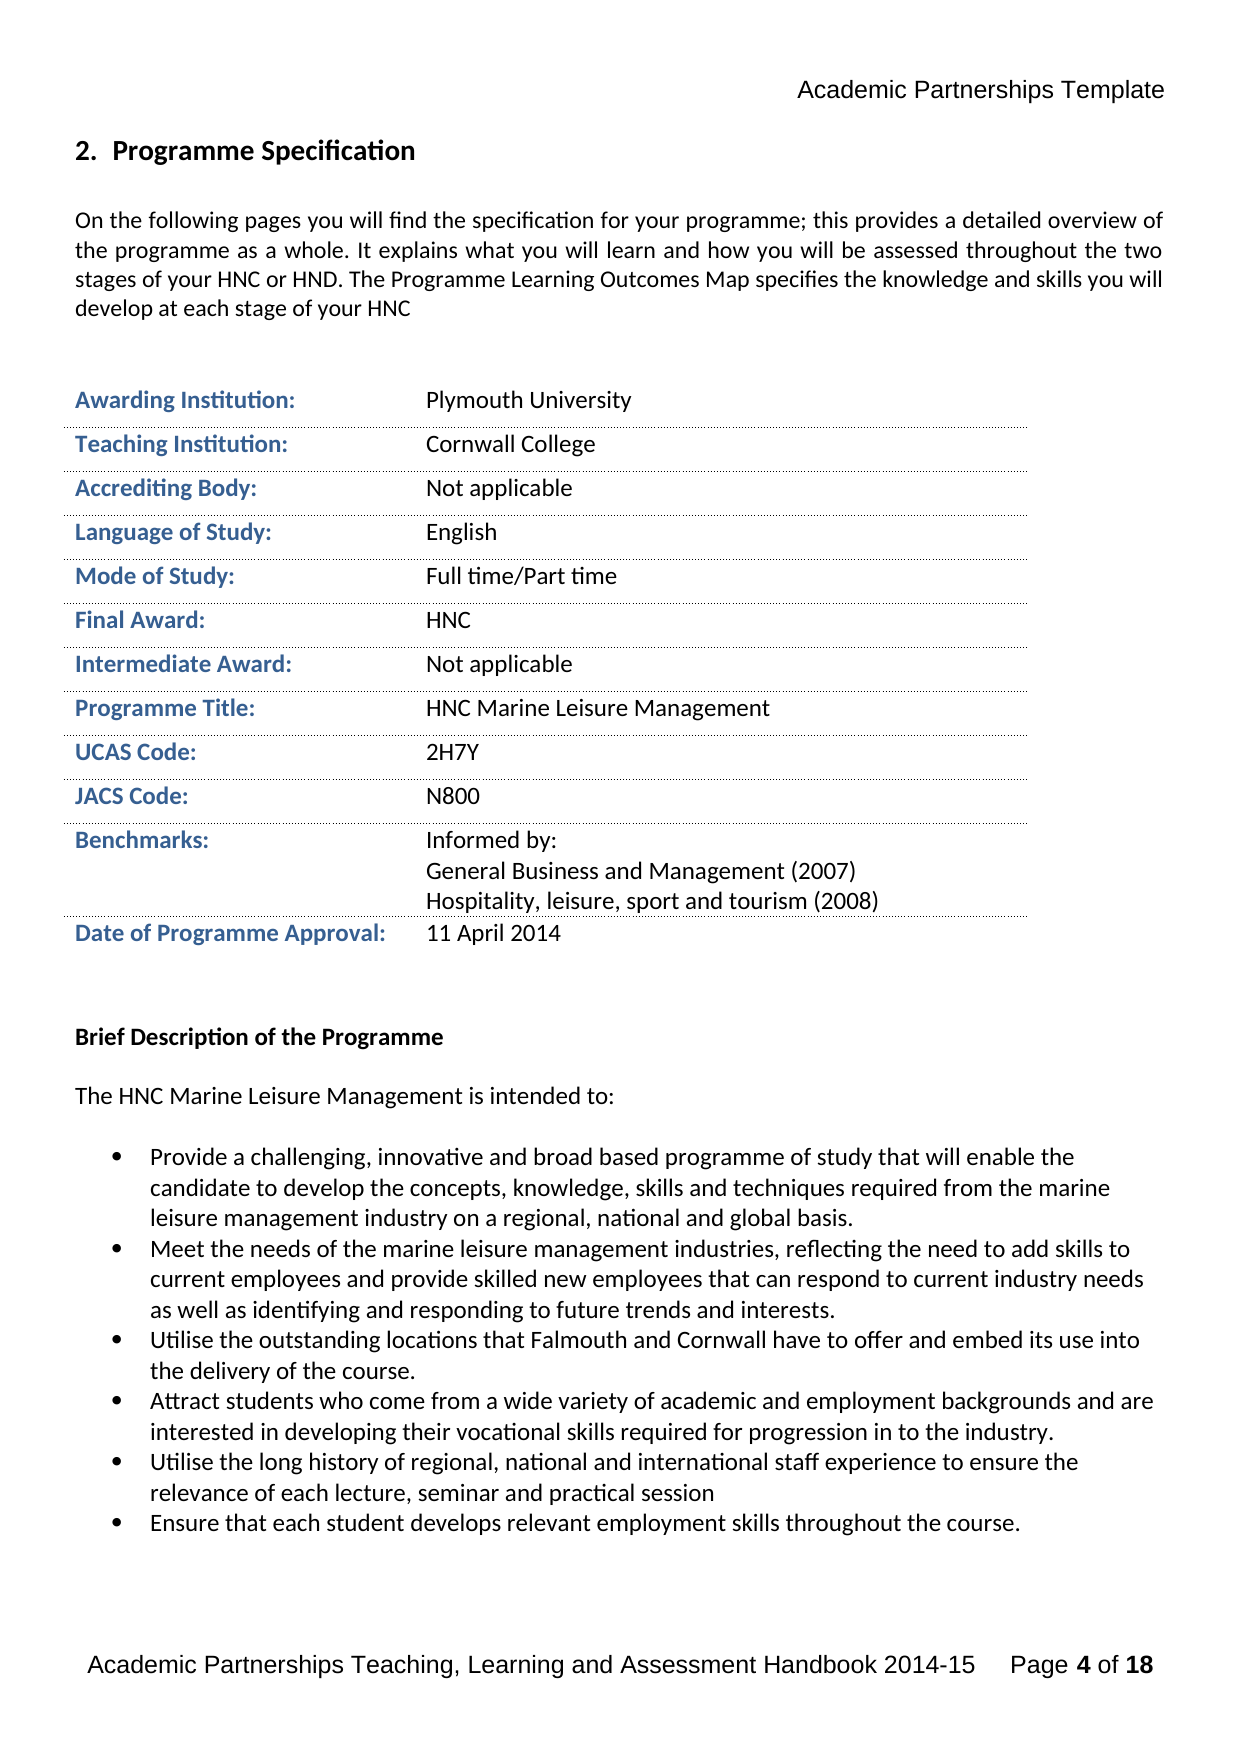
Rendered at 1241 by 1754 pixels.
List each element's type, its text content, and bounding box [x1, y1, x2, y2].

table_header Plymouth University [415, 384, 1026, 427]
table_cell Final Award: [64, 603, 414, 647]
table_cell 11 April 2014 [415, 916, 1026, 960]
table_cell Teaching Institution: [64, 427, 414, 471]
text The HNC Marine Leisure Management is intended to: [75, 1080, 1165, 1111]
table_cell Not applicable [415, 471, 1026, 515]
table_cell Date of Programme Approval: [64, 916, 414, 960]
table_cell English [415, 515, 1026, 559]
table_cell HNC [415, 603, 1026, 647]
table_cell Cornwall College [415, 427, 1026, 471]
table_cell Intermediate Award: [64, 647, 414, 691]
table_cell Accrediting Body: [64, 471, 414, 515]
list Attract students who come from a wide variety of academic and employment backgrounds and are interested in developing their vocational skills required for progression in to the industry. [112, 1386, 1165, 1447]
table_cell 2H7Y [415, 735, 1026, 779]
list Provide a challenging, innovative and broad based programme of study that will enable the candidate to develop the concepts, knowledge, skills and techniques required from the marine leisure management industry on a regional, national and global basis. [112, 1141, 1165, 1233]
list Ensure that each student develops relevant employment skills throughout the course. [112, 1508, 1165, 1538]
subtitle Programme Specification [75, 132, 1165, 168]
table_cell Informed by: General Business and Management (2007) Hospitality, leisure, sport and tourism (2008) [415, 823, 1026, 916]
list Utilise the long history of regional, national and international staff experience to ensure the relevance of each lecture, seminar and practical session [112, 1447, 1165, 1508]
table_cell HNC Marine Leisure Management [415, 691, 1026, 735]
table_cell JACS Code: [64, 779, 414, 823]
table_cell Not applicable [415, 647, 1026, 691]
table_cell Benchmarks: [64, 823, 414, 916]
list Meet the needs of the marine leisure management industries, reflecting the need to add skills to current employees and provide skilled new employees that can respond to current industry needs as well as identifying and responding to future trends and interests. [112, 1233, 1165, 1324]
table_cell Programme Title: [64, 691, 414, 735]
table_cell Full time/Part time [415, 559, 1026, 603]
table_cell N800 [415, 779, 1026, 823]
table_cell Mode of Study: [64, 559, 414, 603]
text Brief Description of the Programme [75, 1021, 1165, 1052]
text On the following pages you will find the specification for your programme; this provides a detailed overview of the programme as a whole. It explains what you will learn and how you will be assessed throughout the two stages of your HNC or HND. The Programme Learning Outcomes Map specifies the knowledge and skills you will develop at each stage of your HNC [75, 206, 1165, 323]
table_cell UCAS Code: [64, 735, 414, 779]
table_cell Language of Study: [64, 515, 414, 559]
table_header Awarding Institution: [64, 384, 414, 427]
list Utilise the outstanding locations that Falmouth and Cornwall have to offer and embed its use into the delivery of the course. [112, 1324, 1165, 1386]
